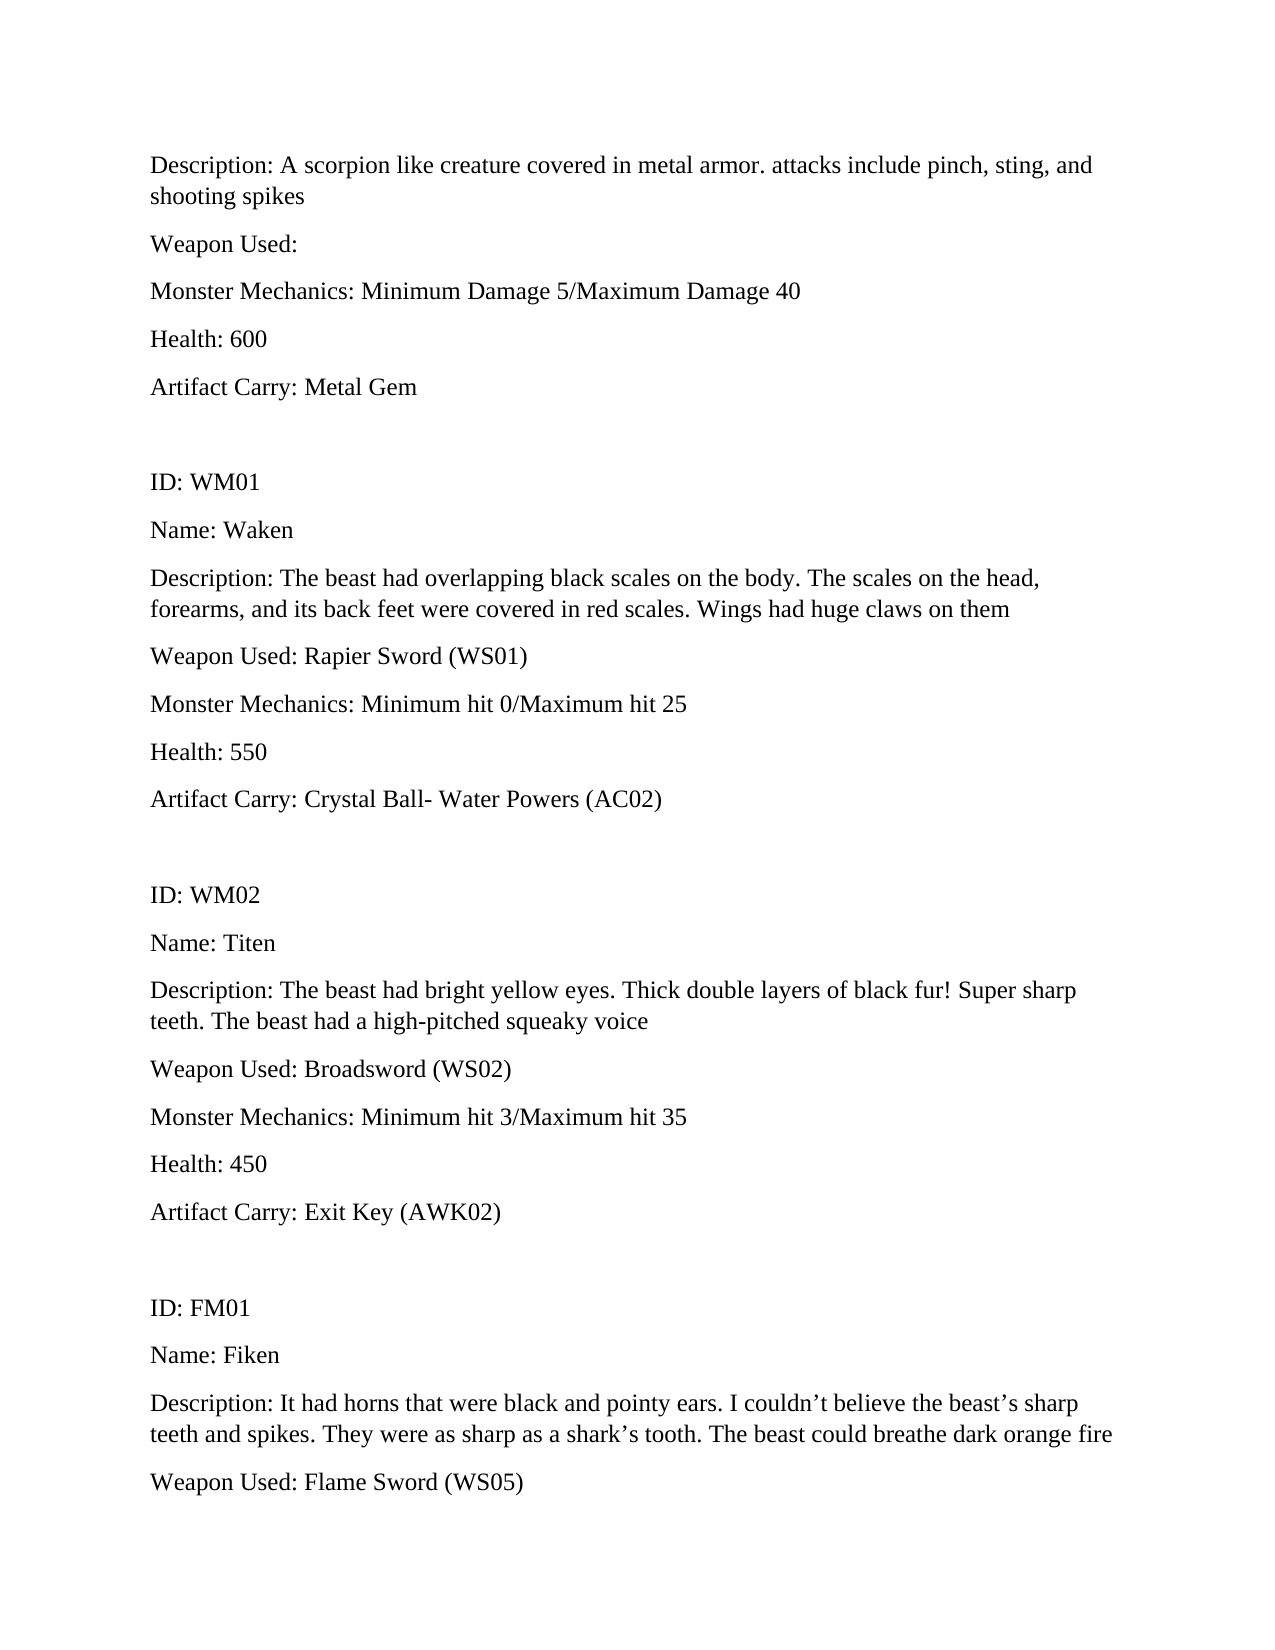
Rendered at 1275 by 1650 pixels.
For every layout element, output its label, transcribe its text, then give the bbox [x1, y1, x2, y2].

text Name: Fiken [150, 1340, 1125, 1369]
text Description: The beast had overlapping black scales on the body. The scales on the head, forearms, and its back feet were covered in red scales. Wings had huge claws on them [150, 563, 1125, 622]
text ID: WM02 [150, 880, 1125, 909]
text Artifact Carry: Metal Gem [150, 372, 1125, 401]
text ID: FM01 [150, 1293, 1125, 1321]
text Health: 600 [150, 324, 1125, 353]
text Monster Mechanics: Minimum Damage 5/Maximum Damage 40 [150, 276, 1125, 305]
text Monster Mechanics: Minimum hit 0/Maximum hit 25 [150, 689, 1125, 718]
text Health: 550 [150, 737, 1125, 766]
text Artifact Carry: Crystal Ball- Water Powers (AC02) [150, 784, 1125, 813]
text Health: 450 [150, 1149, 1125, 1178]
text Monster Mechanics: Minimum hit 3/Maximum hit 35 [150, 1102, 1125, 1131]
text Name: Titen [150, 928, 1125, 956]
text Description: It had horns that were black and pointy ears. I couldn’t believe the beast’s sharp teeth and spikes. They were as sharp as a shark’s tooth. The beast could breathe dark orange fire [150, 1388, 1125, 1448]
text Weapon Used: Rapier Sword (WS01) [150, 641, 1125, 670]
text Weapon Used: [150, 229, 1125, 257]
text Description: The beast had bright yellow eyes. Thick double layers of black fur! Super sharp teeth. The beast had a high-pitched squeaky voice [150, 975, 1125, 1035]
text Weapon Used: Flame Sword (WS05) [150, 1467, 1125, 1496]
text ID: WM01 [150, 467, 1125, 496]
text Weapon Used: Broadsword (WS02) [150, 1054, 1125, 1083]
text Name: Waken [150, 515, 1125, 544]
text Description: A scorpion like creature covered in metal armor. attacks include pinch, sting, and shooting spikes [150, 150, 1125, 210]
text Artifact Carry: Exit Key (AWK02) [150, 1197, 1125, 1226]
